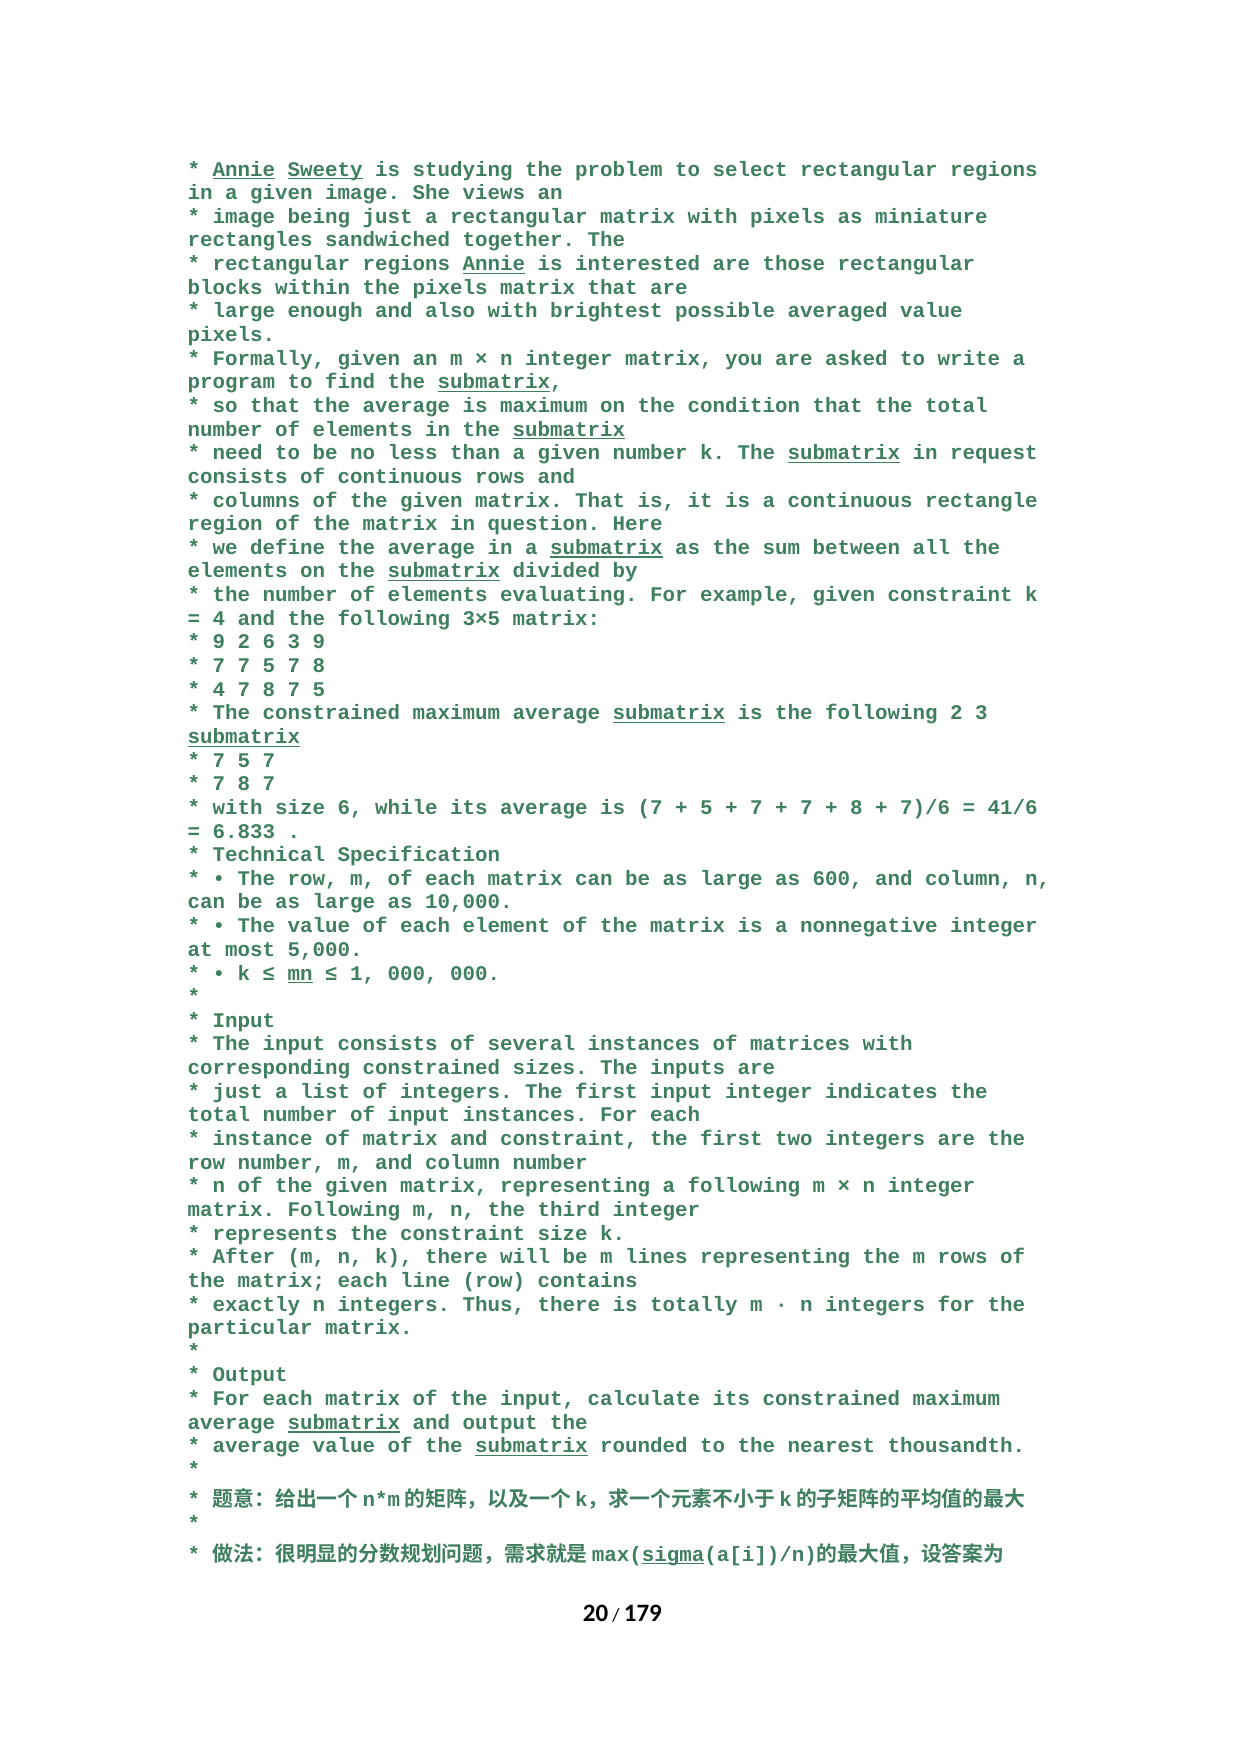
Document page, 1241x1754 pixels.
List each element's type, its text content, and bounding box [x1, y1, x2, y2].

text * • The value of each element of the matrix is a nonnegative integer at most 5,000. [187, 915, 1053, 962]
text * average value of the submatrix rounded to the nearest thousandth. [187, 1435, 1053, 1459]
text * • The row, m, of each matrix can be as large as 600, and column, n, can be as large as 10,000. [187, 868, 1053, 915]
text * [187, 1459, 1053, 1483]
text * [187, 1513, 1053, 1537]
text * 4 7 8 7 5 [187, 679, 1053, 702]
text * columns of the given matrix. That is, it is a continuous rectangle region of the matrix in question. Here [187, 489, 1053, 537]
text * we define the average in a submatrix as the sum between all the elements on the submatrix divided by [187, 537, 1053, 584]
text * Annie Sweety is studying the problem to select rectangular regions in a given image. She views an [187, 158, 1053, 206]
text * image being just a rectangular matrix with pixels as miniature rectangles sandwiched together. The [187, 206, 1053, 253]
text * 7 7 5 7 8 [187, 655, 1053, 679]
text * • k ≤ mn ≤ 1, 000, 000. [187, 962, 1053, 986]
text * The constrained maximum average submatrix is the following 2 3 submatrix [187, 702, 1053, 750]
text * [187, 1341, 1053, 1364]
text * Output [187, 1364, 1053, 1388]
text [187, 1537, 1053, 1567]
text * just a list of integers. The first input integer indicates the total number of input instances. For each [187, 1081, 1053, 1128]
text * the number of elements evaluating. For example, given constraint k = 4 and the following 3×5 matrix: [187, 584, 1053, 631]
text * n of the given matrix, representing a following m × n integer matrix. Following m, n, the third integer [187, 1175, 1053, 1223]
text * For each matrix of the input, calculate its constrained maximum average submatrix and output the [187, 1388, 1053, 1435]
text * Formally, given an m × n integer matrix, you are asked to write a program to find the submatrix, [187, 348, 1053, 395]
text * After (m, n, k), there will be m lines representing the m rows of the matrix; each line (row) contains [187, 1246, 1053, 1293]
text * large enough and also with brightest possible averaged value pixels. [187, 300, 1053, 348]
text * The input consists of several instances of matrices with corresponding constrained sizes. The inputs are [187, 1033, 1053, 1081]
text * 7 8 7 [187, 773, 1053, 797]
text * Technical Specification [187, 844, 1053, 868]
text * Input [187, 1010, 1053, 1033]
text * rectangular regions Annie is interested are those rectangular blocks within the pixels matrix that are [187, 253, 1053, 300]
text * [187, 986, 1053, 1010]
text * exactly n integers. Thus, there is totally m · n integers for the particular matrix. [187, 1293, 1053, 1341]
text * instance of matrix and constraint, the first two integers are the row number, m, and column number [187, 1128, 1053, 1175]
text * represents the constraint size k. [187, 1223, 1053, 1246]
text * need to be no less than a given number k. The submatrix in request consists of continuous rows and [187, 442, 1053, 489]
text * with size 6, while its average is (7 + 5 + 7 + 7 + 8 + 7)/6 = 41/6 = 6.833 . [187, 797, 1053, 844]
text * so that the average is maximum on the condition that the total number of elements in the submatrix [187, 395, 1053, 442]
text * 题意：给出一个n*m的矩阵，以及一个k，求一个元素不小于k的子矩阵的平均值的最大 [187, 1483, 1053, 1513]
text * 7 5 7 [187, 750, 1053, 773]
text * 9 2 6 3 9 [187, 631, 1053, 655]
